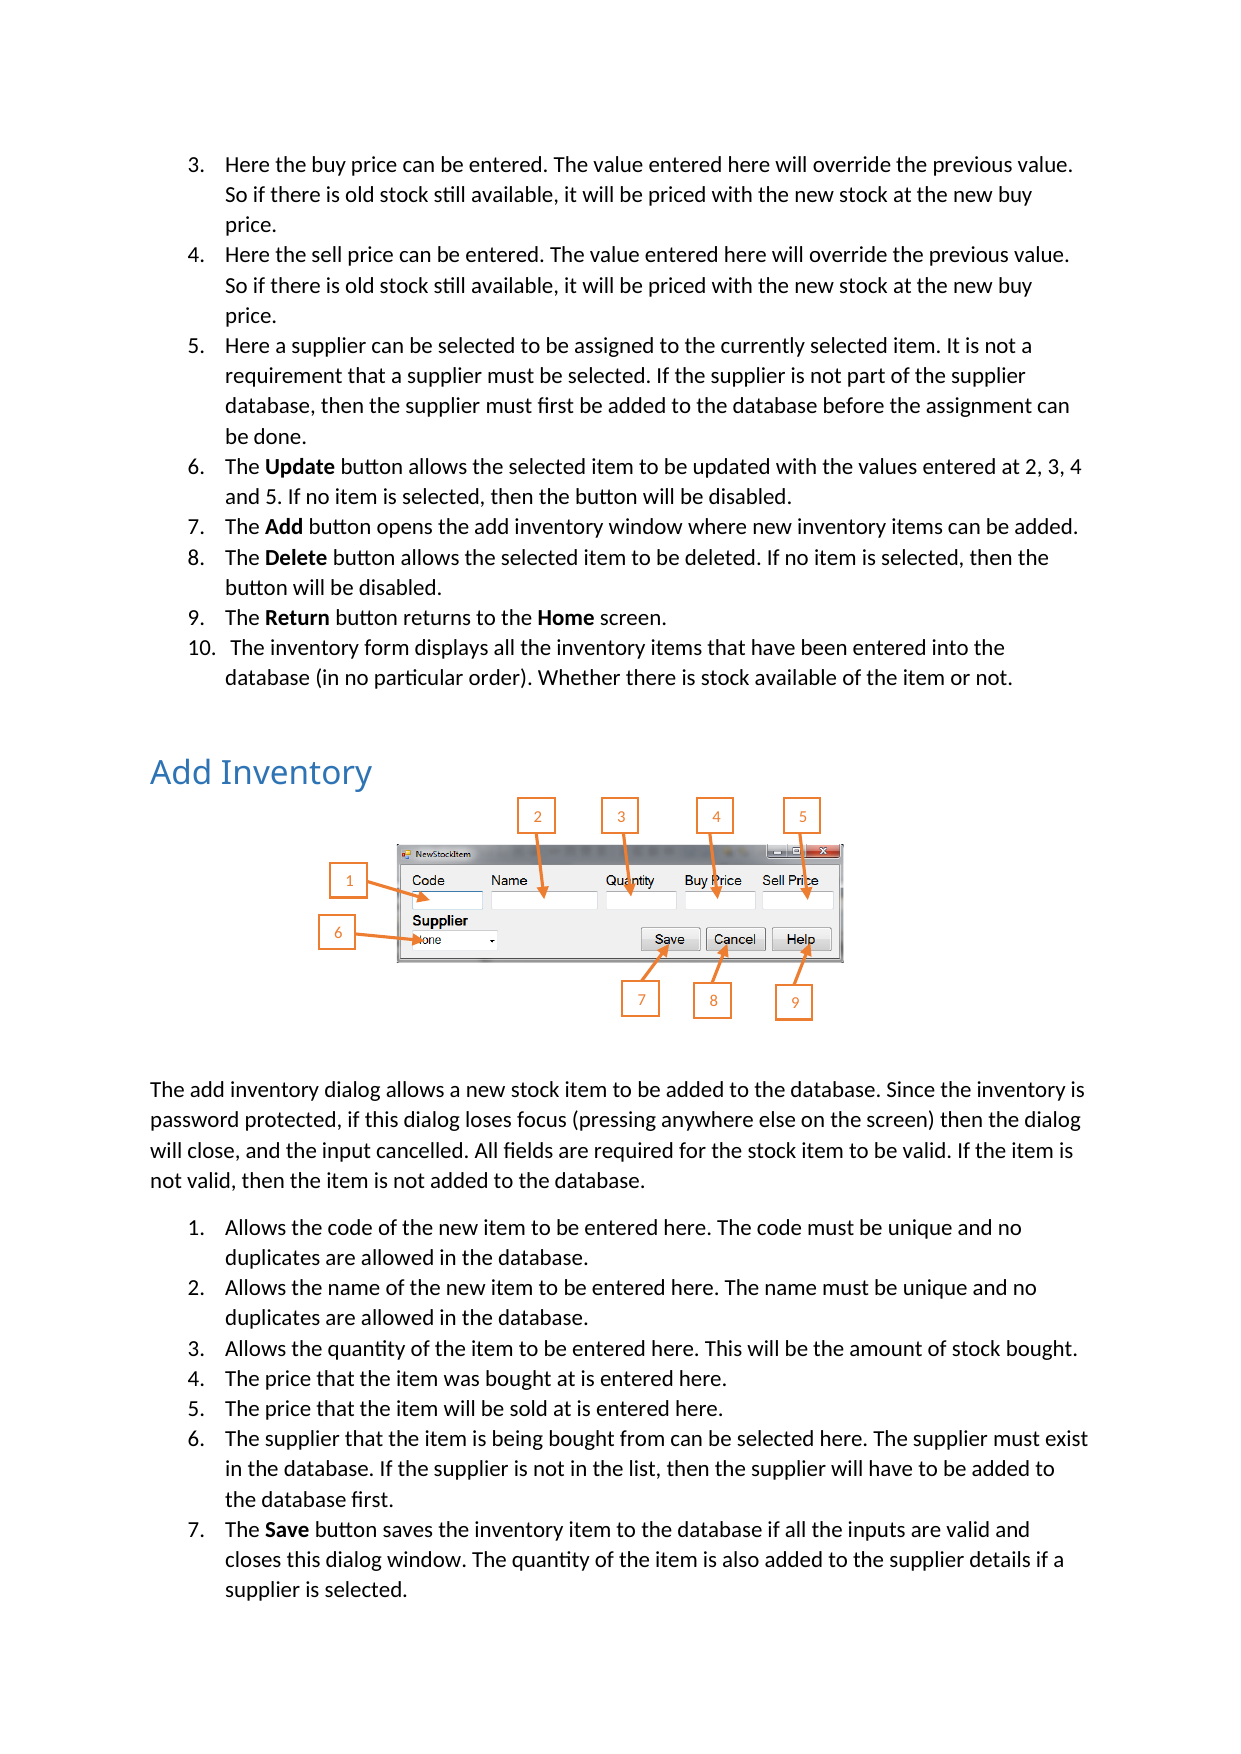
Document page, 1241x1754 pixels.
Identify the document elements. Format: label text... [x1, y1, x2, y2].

list The Add button opens the add inventory window where new inventory items can be added. [187, 512, 1090, 541]
text The add inventory dialog allows a new stock item to be added to the database. Since the inventory is password protected, if this dialog loses focus (pressing anywhere else on the screen) then the dialog will close, and the input cancelled. All fields are required for the stock item to be valid. If the item is not valid, then the item is not added to the database. [150, 1075, 1090, 1194]
list Here a supplier can be selected to be assigned to the currently selected item. It is not a requirement that a supplier must be selected. If the supplier is not part of the supplier database, then the supplier must first be added to the database before the assignment can be done. [187, 331, 1090, 450]
list The price that the item will be sold at is entered here. [187, 1394, 1090, 1422]
list Here the buy price can be entered. The value entered here will override the previous value. So if there is old stock still available, it will be priced with the new stock at the new buy price. [187, 150, 1090, 238]
picture [396, 844, 844, 963]
list The Update button allows the selected item to be updated with the values entered at 2, 3, 4 and 5. If no item is selected, then the button will be disabled. [187, 452, 1090, 510]
list The Return button returns to the Home screen. [187, 603, 1090, 631]
list Allows the code of the new item to be entered here. The code must be unique and no duplicates are allowed in the database. [187, 1213, 1090, 1271]
list The Save button saves the inventory item to the database if all the inputs are valid and closes this dialog window. The quantity of the item is also added to the supplier details if a supplier is selected. [187, 1515, 1090, 1603]
subtitle Add Inventory [150, 749, 1090, 794]
list The price that the item was bought at is entered here. [187, 1364, 1090, 1392]
list Allows the quantity of the item to be entered here. This will be the amount of stock bought. [187, 1334, 1090, 1362]
list The supplier that the item is being bought from can be selected here. The supplier must exist in the database. If the supplier is not in the list, then the supplier will have to be added to the database first. [187, 1424, 1090, 1513]
list The inventory form displays all the inventory items that have been entered into the database (in no particular order). Whether there is stock available of the item or not. [187, 633, 1090, 692]
list Allows the name of the new item to be entered here. The name must be unique and no duplicates are allowed in the database. [187, 1273, 1090, 1331]
list The Delete button allows the selected item to be deleted. If no item is selected, then the button will be disabled. [187, 543, 1090, 601]
list Here the sell price can be entered. The value entered here will override the previous value. So if there is old stock still available, it will be priced with the new stock at the new buy price. [187, 241, 1090, 329]
